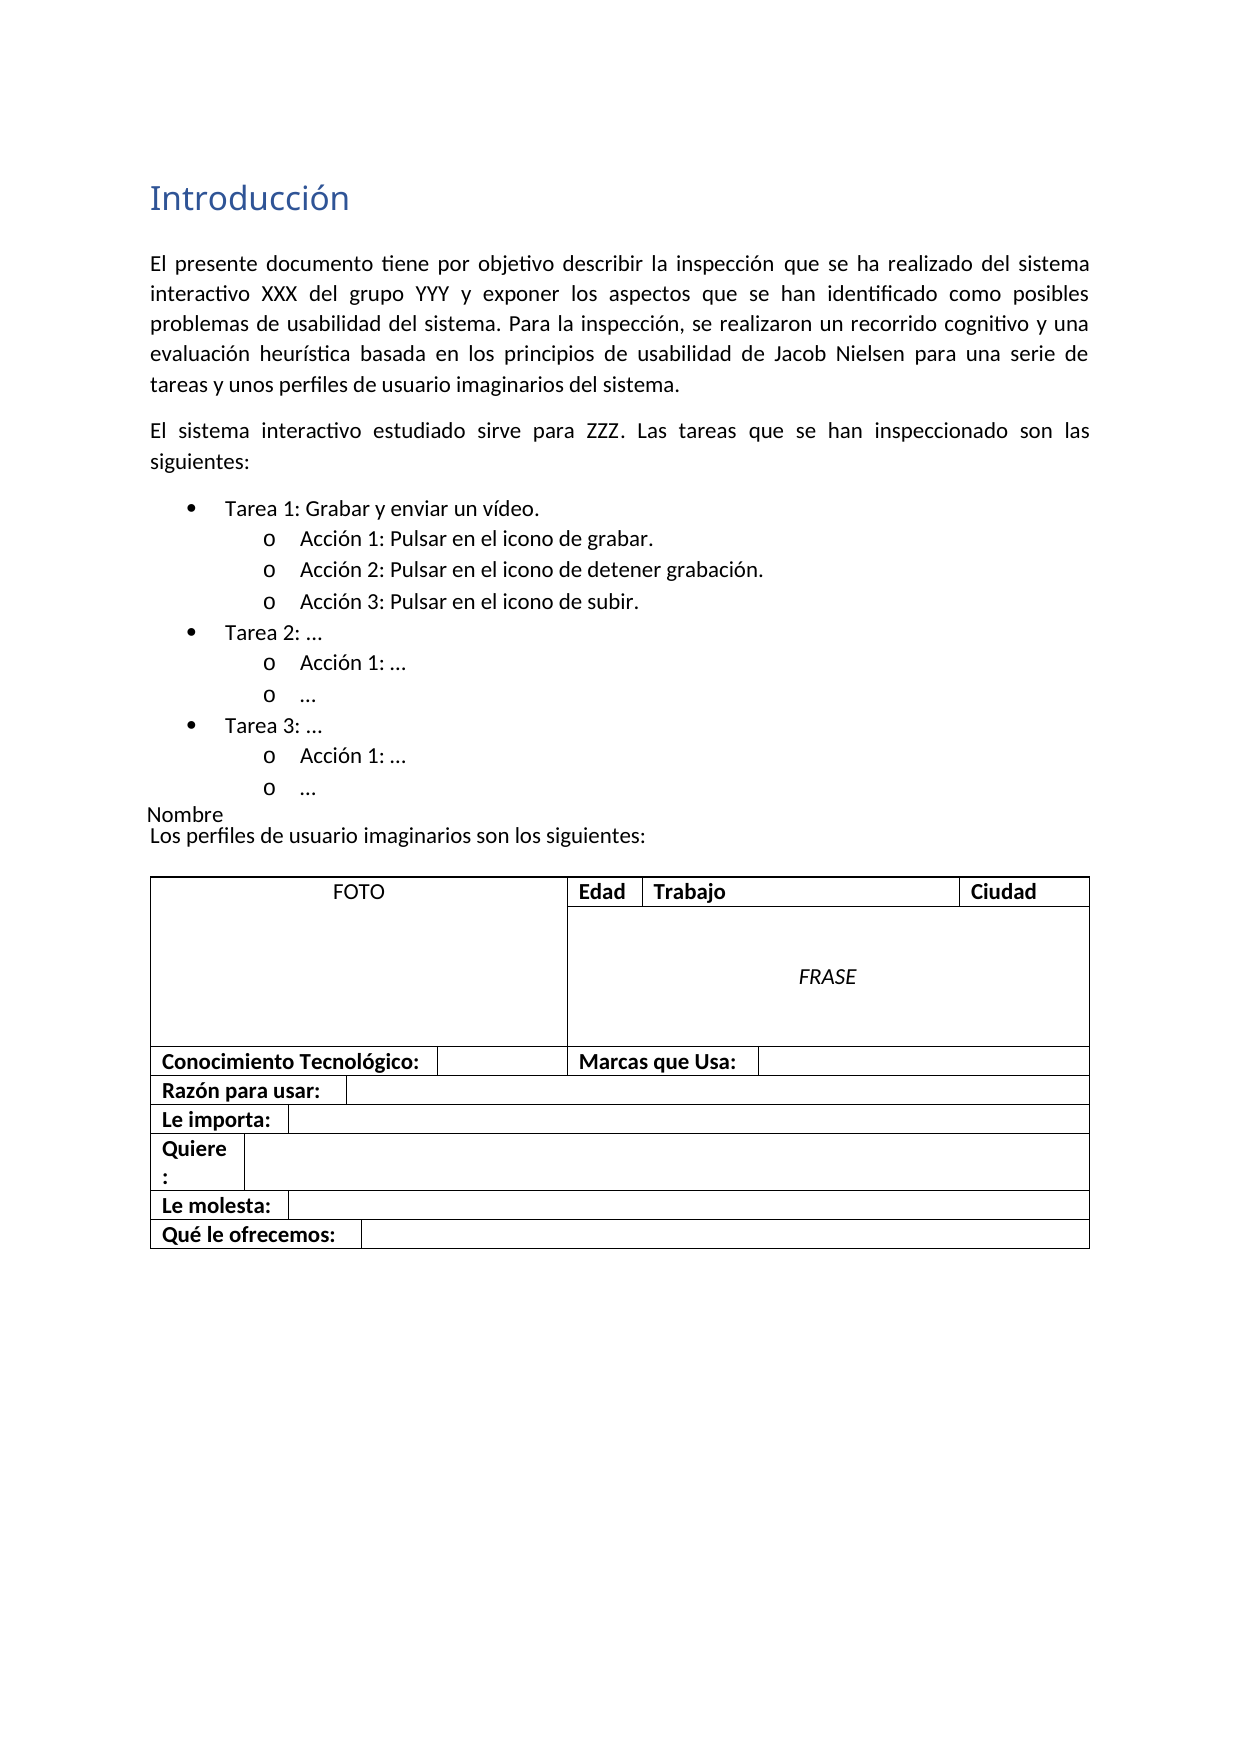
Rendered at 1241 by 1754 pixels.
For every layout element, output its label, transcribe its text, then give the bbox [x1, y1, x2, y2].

table_header Ciudad [960, 878, 1089, 906]
table_header Edad [568, 878, 642, 906]
table_cell Marcas que Usa: [568, 1047, 758, 1075]
table_cell [362, 1220, 1089, 1248]
subtitle Introducción [150, 175, 1090, 220]
table_cell Qué le ofrecemos: [151, 1220, 361, 1248]
table_cell [347, 1076, 1089, 1104]
list Tarea 1: Grabar y enviar un vídeo. [187, 494, 1090, 522]
table_cell [245, 1134, 1089, 1190]
list Acción 1: Pulsar en el icono de grabar. [262, 524, 1090, 553]
list … [262, 680, 1090, 709]
list … [262, 773, 1090, 802]
table_header Trabajo [643, 878, 959, 906]
list Acción 1: … [262, 742, 1090, 771]
list Tarea 2: ... [187, 618, 1090, 646]
list Tarea 3: ... [187, 711, 1090, 739]
table_cell Razón para usar: [151, 1076, 346, 1104]
table_cell Le molesta: [151, 1191, 288, 1219]
table_cell FRASE [568, 907, 1089, 1046]
text El sistema interactivo estudiado sirve para ZZZ. Las tareas que se han inspeccionado son las siguientes: [150, 417, 1090, 475]
table_header FOTO [151, 878, 567, 1046]
text Los perfiles de usuario imaginarios son los siguientes: [150, 821, 1090, 849]
list Acción 3: Pulsar en el icono de subir. [262, 587, 1090, 616]
list Acción 1: … [262, 648, 1090, 678]
table_cell [289, 1191, 1089, 1219]
table_cell [438, 1047, 567, 1075]
table_cell [289, 1105, 1089, 1133]
table_cell Quiere: [151, 1134, 244, 1190]
text El presente documento tiene por objetivo describir la inspección que se ha realizado del sistema interactivo XXX del grupo YYY y exponer los aspectos que se han identificado como posibles problemas de usabilidad del sistema. Para la inspección, se realizaron un recorrido cognitivo y una evaluación heurística basada en los principios de usabilidad de Jacob Nielsen para una serie de tareas y unos perfiles de usuario imaginarios del sistema. [150, 249, 1090, 398]
table_cell [759, 1047, 1089, 1075]
table_cell Conocimiento Tecnológico: [151, 1047, 437, 1075]
list Acción 2: Pulsar en el icono de detener grabación. [262, 555, 1090, 584]
table_cell Le importa: [151, 1105, 288, 1133]
